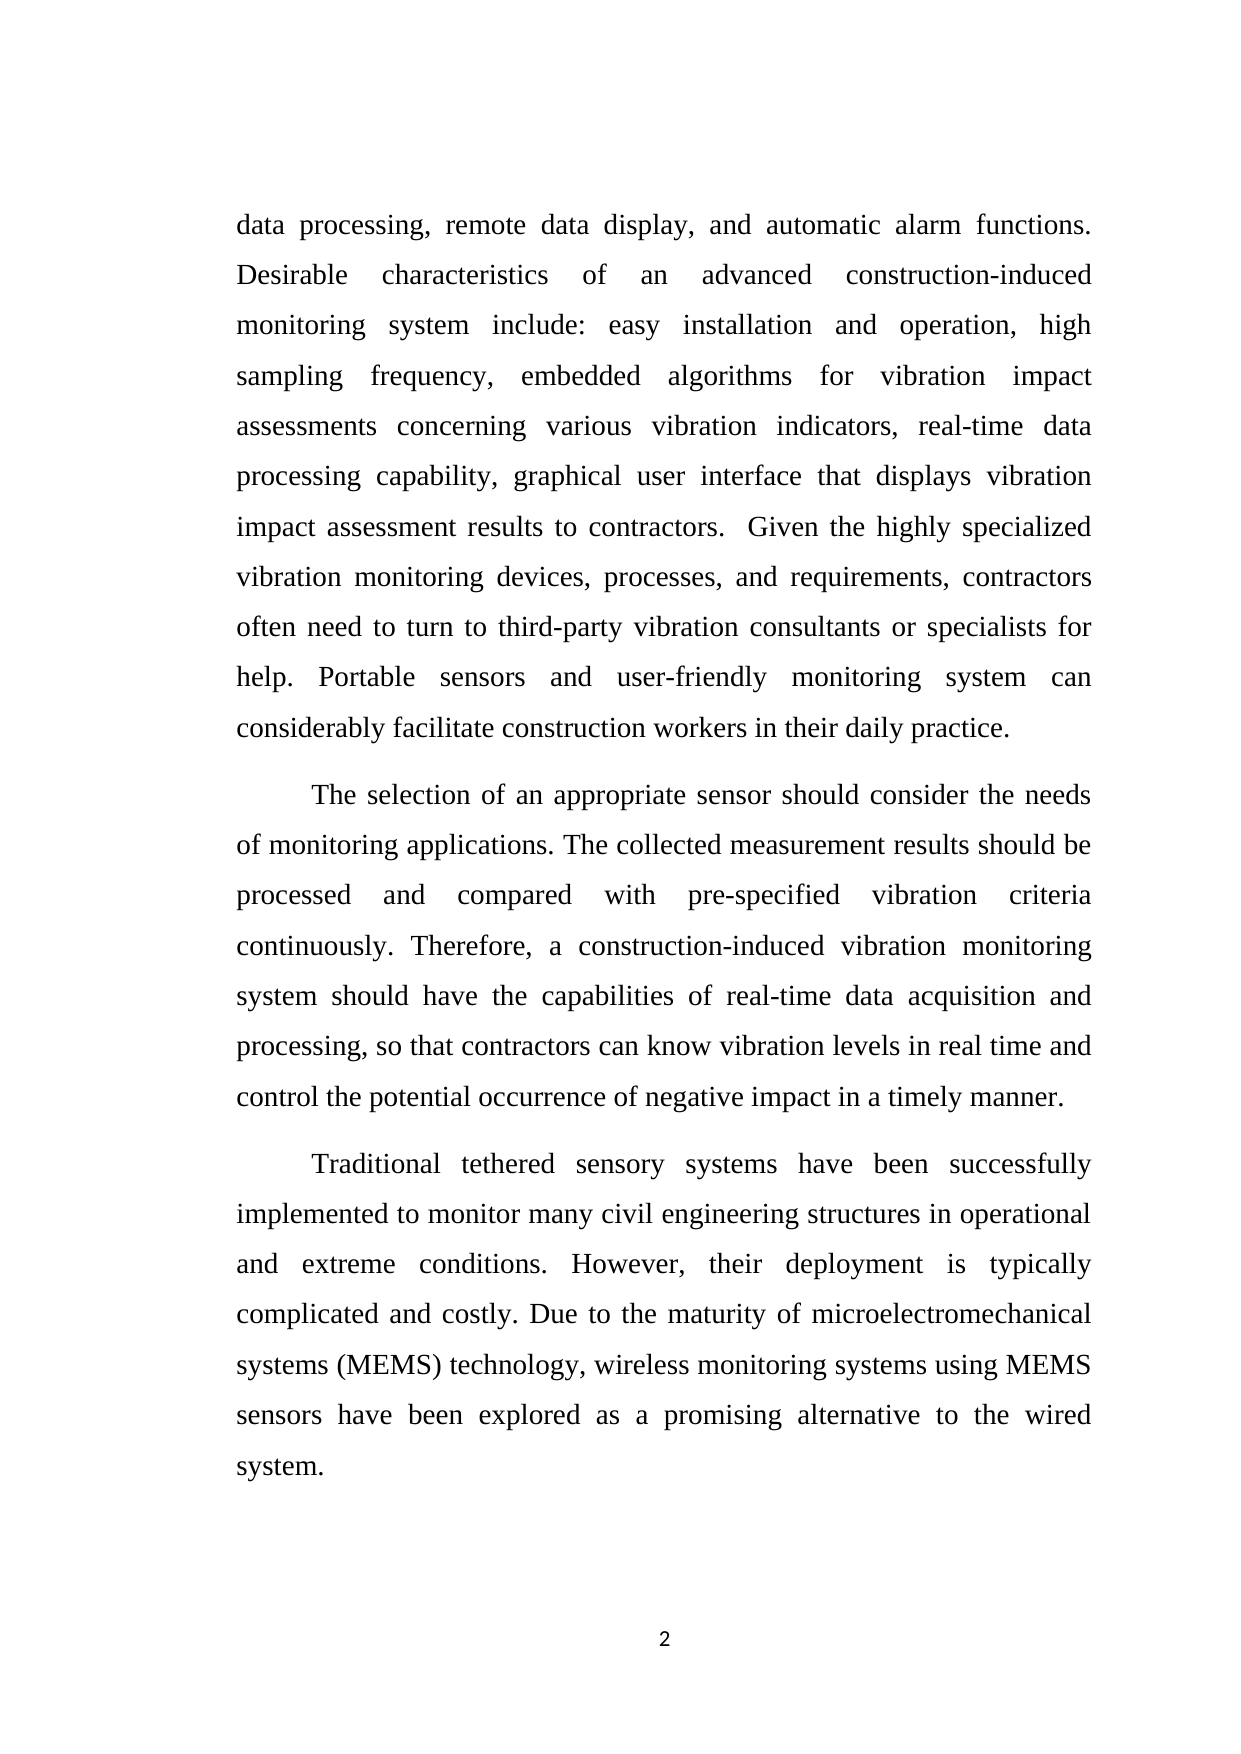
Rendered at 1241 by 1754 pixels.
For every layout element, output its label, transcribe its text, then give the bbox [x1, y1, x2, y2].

text The selection of an appropriate sensor should consider the needs of monitoring applications. The collected measurement results should be processed and compared with pre-specified vibration criteria continuously. Therefore, a construction-induced vibration monitoring system should have the capabilities of real-time data acquisition and processing, so that contractors can know vibration levels in real time and control the potential occurrence of negative impact in a timely manner. [236, 777, 1092, 1112]
text Traditional tethered sensory systems have been successfully implemented to monitor many civil engineering structures in operational and extreme conditions. However, their deployment is typically complicated and costly. Due to the maturity of microelectromechanical systems (MEMS) technology, wireless monitoring systems using MEMS sensors have been explored as a promising alternative to the wired system. [236, 1146, 1092, 1481]
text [236, 207, 1092, 743]
